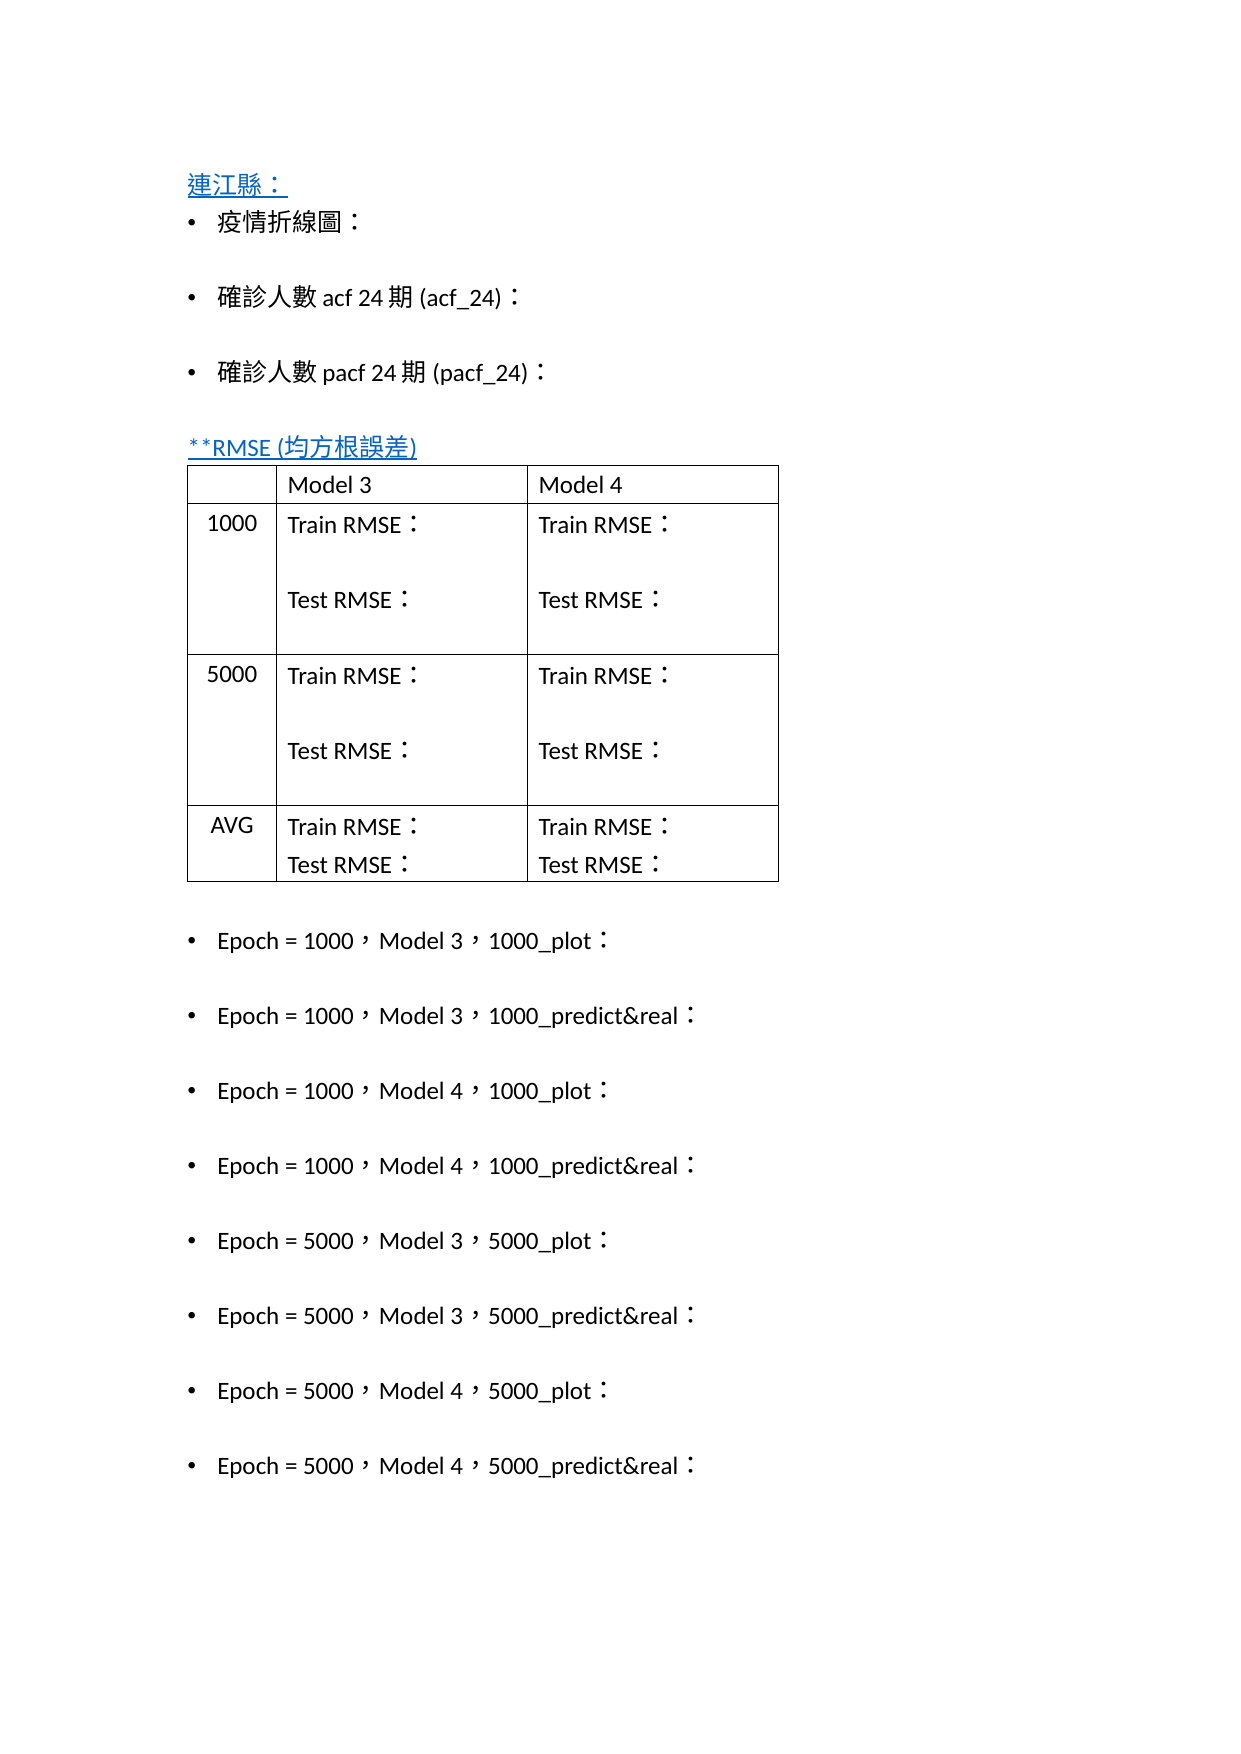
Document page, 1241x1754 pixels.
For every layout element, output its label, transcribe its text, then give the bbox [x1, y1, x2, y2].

table_header Model 3 [277, 466, 527, 503]
table_cell Train RMSE： Test RMSE： [277, 806, 527, 881]
list Epoch = 5000，Model 4，5000_predict&real： [187, 1445, 1053, 1482]
table_cell Train RMSE： Test RMSE： [528, 806, 778, 881]
list 確診人數pacf 24期 (pacf_24)： [187, 352, 1053, 389]
list Epoch = 5000，Model 3，5000_plot： [187, 1220, 1053, 1257]
list Epoch = 1000，Model 3，1000_predict&real： [187, 995, 1053, 1032]
table_header [188, 466, 276, 503]
table_cell Train RMSE： Test RMSE： [528, 655, 778, 805]
table_cell 1000 [188, 504, 276, 654]
table_cell Train RMSE： Test RMSE： [528, 504, 778, 654]
table_cell 5000 [188, 655, 276, 805]
list 確診人數acf 24期 (acf_24)： [187, 277, 1053, 314]
list Epoch = 1000，Model 3，1000_plot： [187, 920, 1053, 957]
table_header Model 4 [528, 466, 778, 503]
table_cell Train RMSE： Test RMSE： [277, 655, 527, 805]
list Epoch = 5000，Model 4，5000_plot： [187, 1370, 1053, 1407]
table_cell AVG [188, 806, 276, 881]
list Epoch = 5000，Model 3，5000_predict&real： [187, 1295, 1053, 1332]
text **RMSE (均方根誤差) [187, 427, 1053, 464]
list Epoch = 1000，Model 4，1000_predict&real： [187, 1145, 1053, 1182]
text 連江縣： [187, 164, 1053, 202]
table_cell Train RMSE： Test RMSE： [277, 504, 527, 654]
list Epoch = 1000，Model 4，1000_plot： [187, 1070, 1053, 1107]
list 疫情折線圖： [187, 202, 1053, 239]
